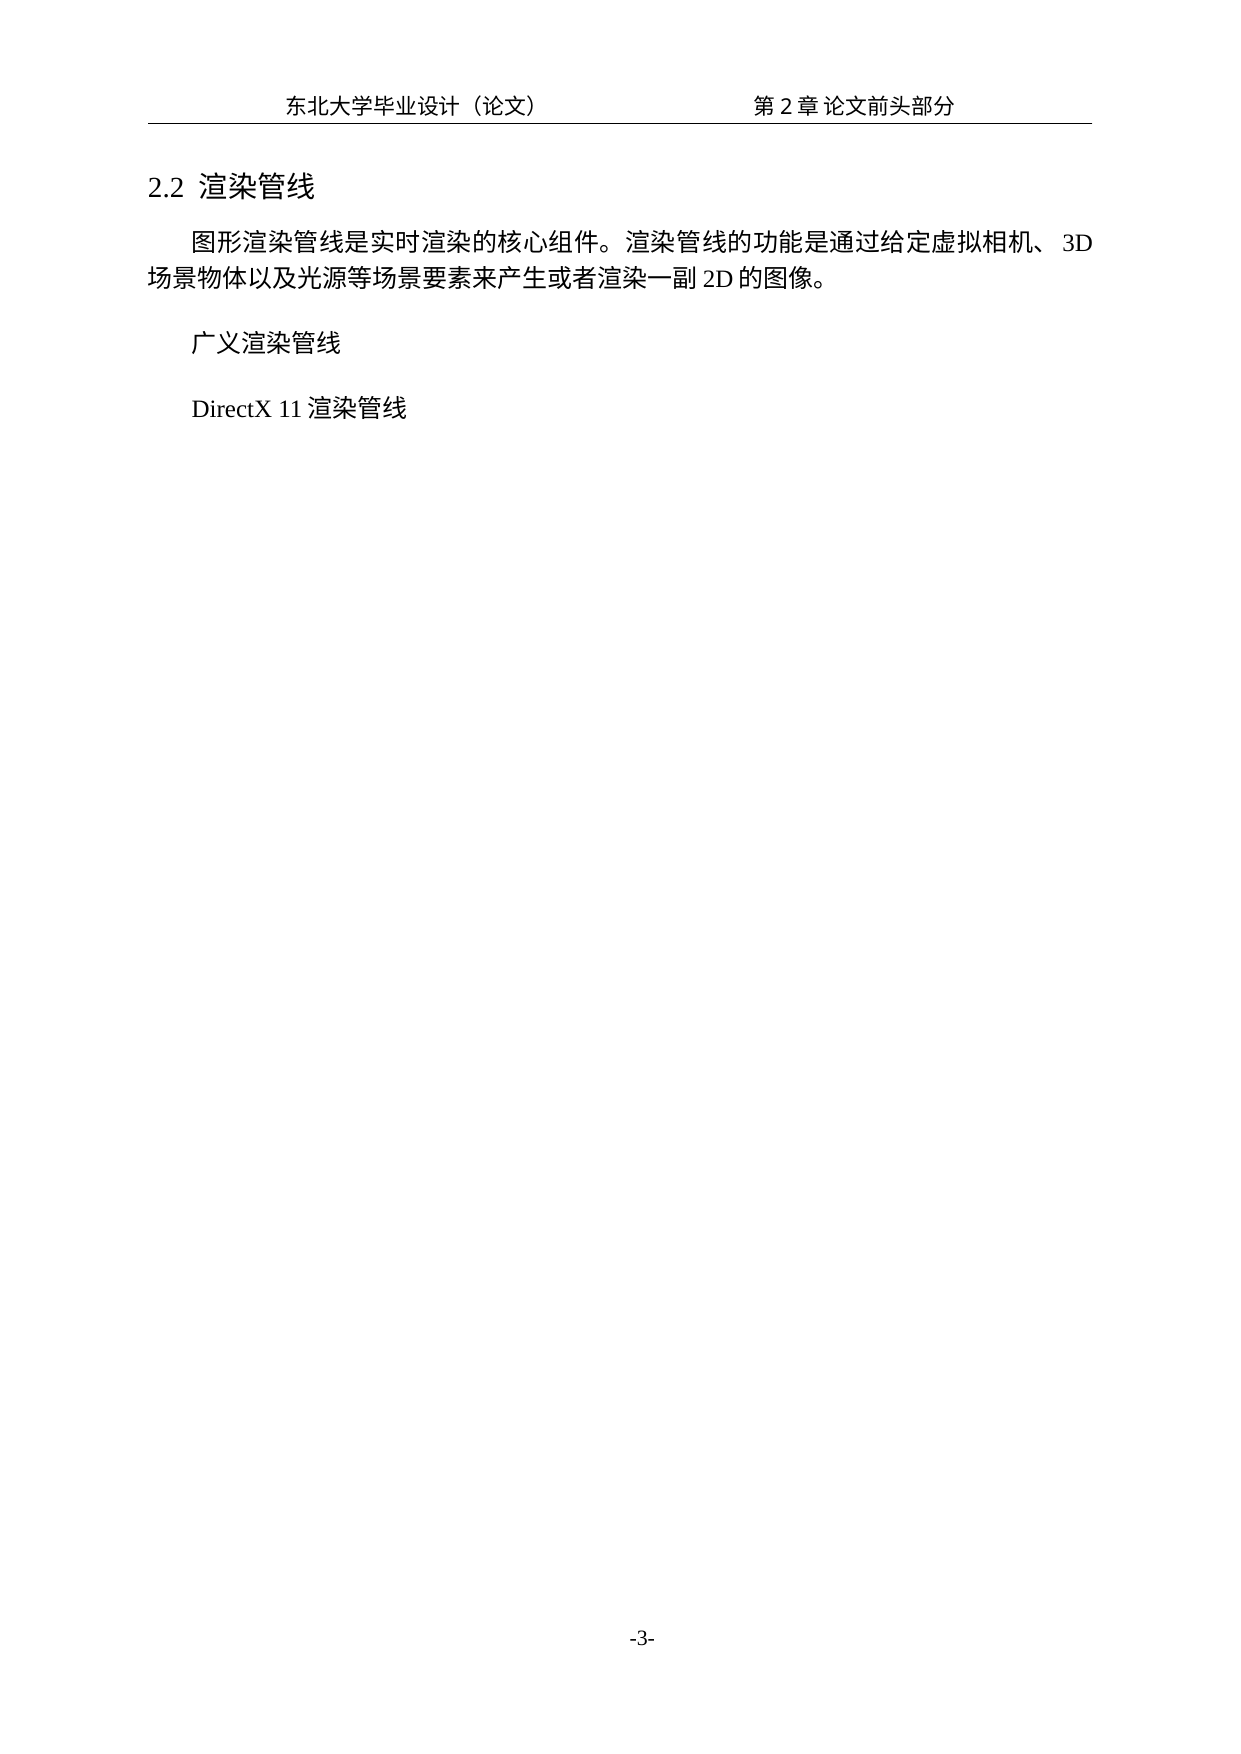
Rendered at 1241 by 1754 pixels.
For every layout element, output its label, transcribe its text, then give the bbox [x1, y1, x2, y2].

text 广义渲染管线 [148, 324, 1092, 360]
text 图形渲染管线是实时渲染的核心组件。渲染管线的功能是通过给定虚拟相机、3D场景物体以及光源等场景要素来产生或者渲染一副2D的图像。 [148, 223, 1092, 295]
text DirectX 11渲染管线 [148, 389, 1092, 425]
subtitle 2.2 渲染管线 [148, 164, 1092, 206]
